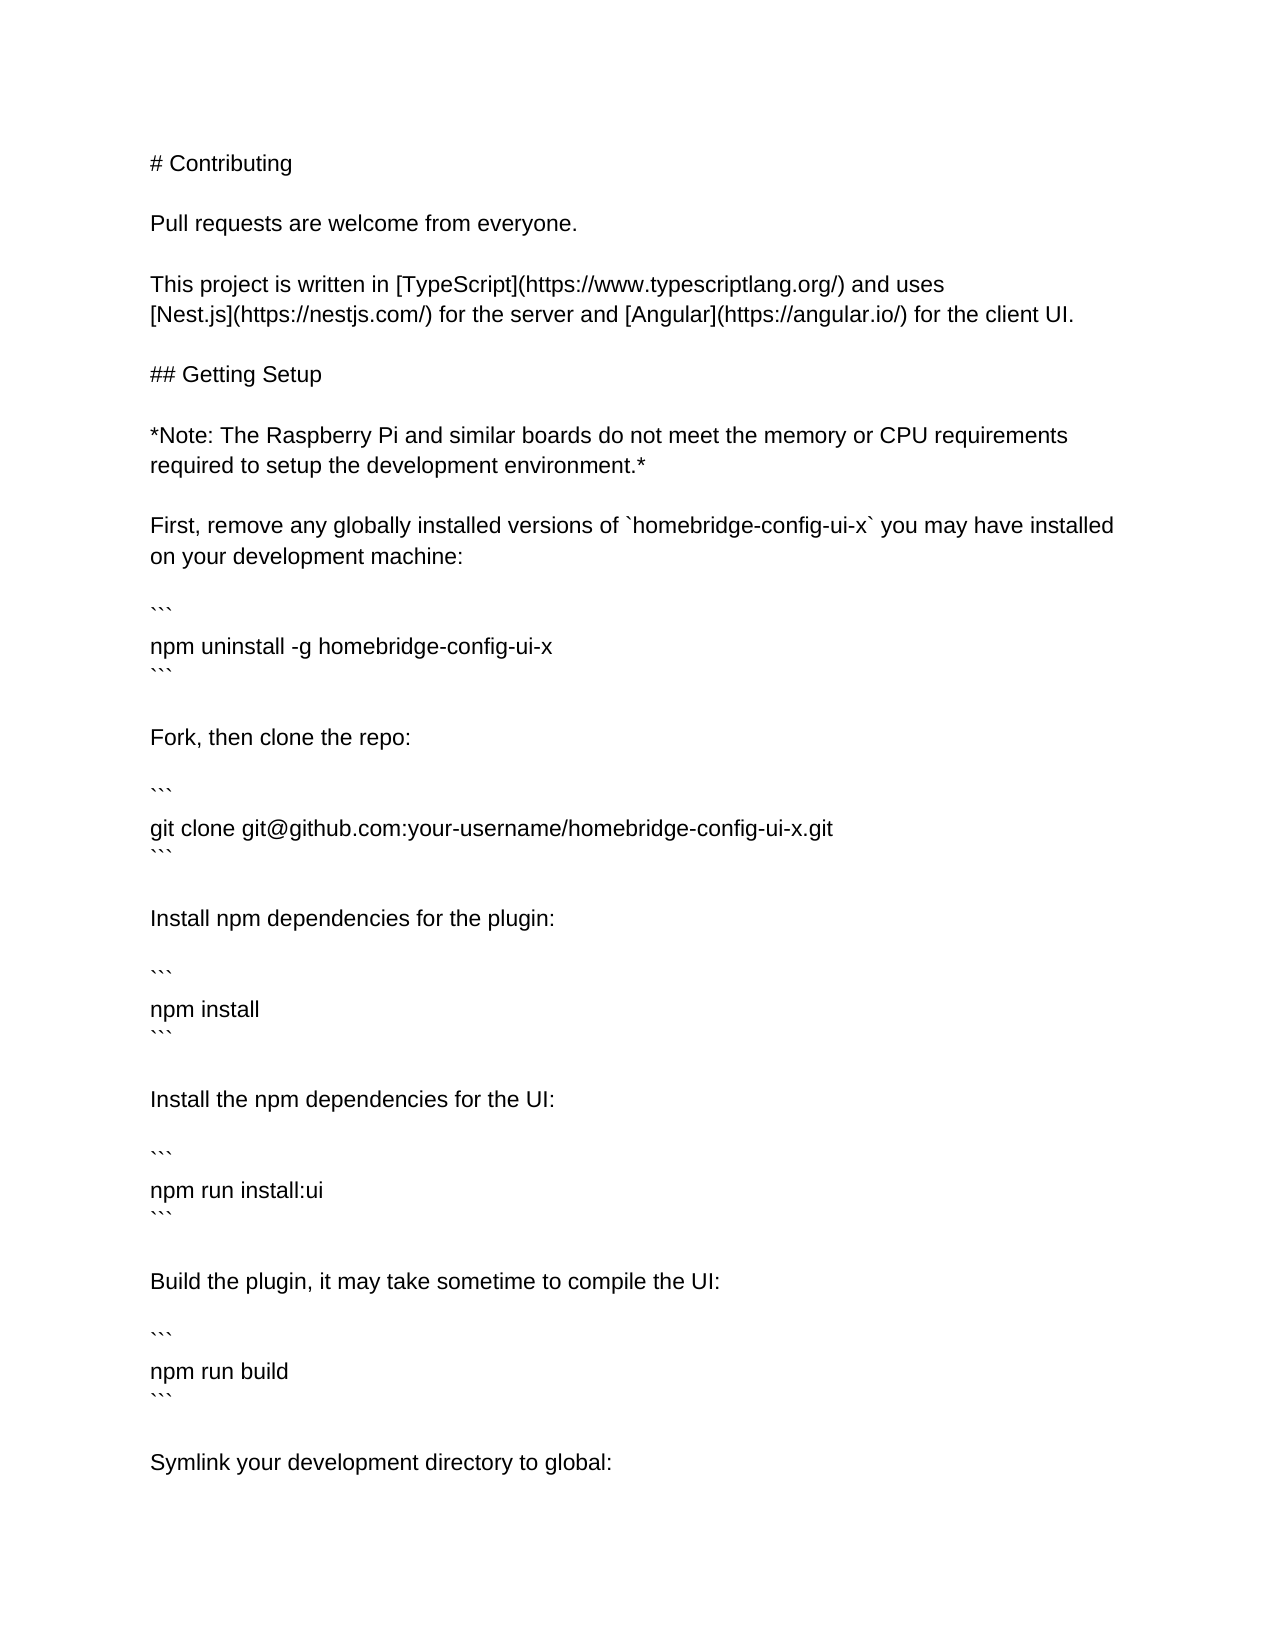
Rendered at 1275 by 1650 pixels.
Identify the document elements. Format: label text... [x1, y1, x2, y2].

text Build the plugin, it may take sometime to compile the UI: [150, 1268, 1125, 1294]
text First, remove any globally installed versions of `homebridge-config-ui-x` you may have installed on your development machine: [150, 512, 1125, 569]
text npm run build [150, 1358, 1125, 1385]
text # Contributing [150, 150, 1125, 176]
text git clone git@github.com:your-username/homebridge-config-ui-x.git [150, 814, 1125, 841]
text ``` [150, 966, 1125, 992]
text npm uninstall -g homebridge-config-ui-x [150, 633, 1125, 660]
text ``` [150, 845, 1125, 871]
text ``` [150, 1207, 1125, 1234]
text Pull requests are welcome from everyone. [150, 210, 1125, 237]
text *Note: The Raspberry Pi and similar boards do not meet the memory or CPU requirements required to setup the development environment.* [150, 422, 1125, 478]
text ``` [150, 1147, 1125, 1173]
text ## Getting Setup [150, 361, 1125, 388]
text Install npm dependencies for the plugin: [150, 905, 1125, 932]
text Fork, then clone the repo: [150, 724, 1125, 750]
text ``` [150, 603, 1125, 629]
text ``` [150, 1328, 1125, 1354]
text npm run install:ui [150, 1177, 1125, 1203]
text ``` [150, 663, 1125, 690]
text ``` [150, 784, 1125, 811]
text This project is written in [TypeScript](https://www.typescriptlang.org/) and uses [Nest.js](https://nestjs.com/) for the server and [Angular](https://angular.io/) for the client UI. [150, 271, 1125, 327]
text ``` [150, 1388, 1125, 1415]
text Install the npm dependencies for the UI: [150, 1086, 1125, 1113]
text ``` [150, 1026, 1125, 1052]
text npm install [150, 996, 1125, 1022]
text Symlink your development directory to global: [150, 1449, 1125, 1475]
